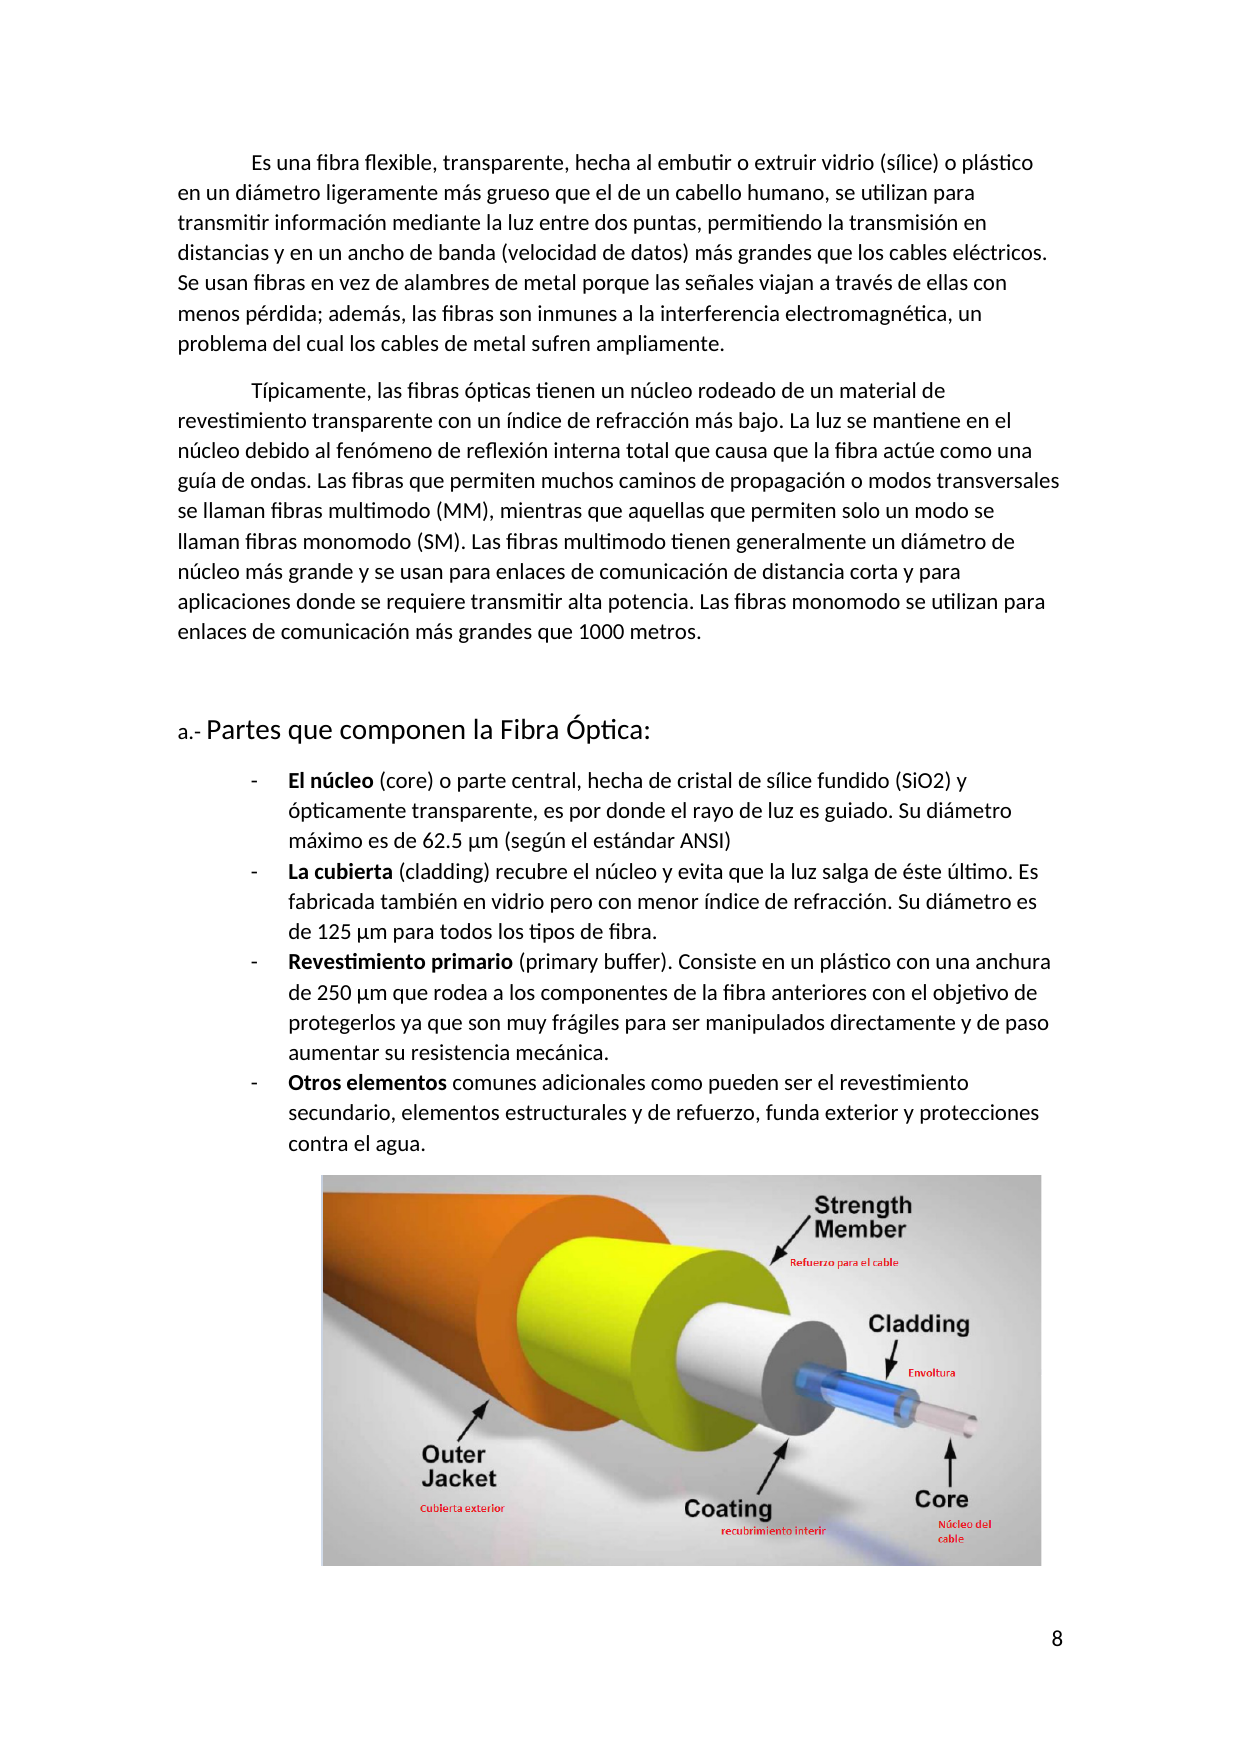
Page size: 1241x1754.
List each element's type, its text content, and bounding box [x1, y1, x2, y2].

list La cubierta (cladding) recubre el núcleo y evita que la luz salga de éste último. Es fabricada también en vidrio pero con menor índice de refracción. Su diámetro es de 125 µm para todos los tipos de fibra. [251, 857, 1063, 945]
text Típicamente, las fibras ópticas tienen un núcleo rodeado de un material de revestimiento transparente con un índice de refracción más bajo. La luz se mantiene en el núcleo debido al fenómeno de reflexión interna total que causa que la fibra actúe como una guía de ondas. Las fibras que permiten muchos caminos de propagación o modos transversales se llaman fibras multimodo (MM), mientras que aquellas que permiten solo un modo se llaman fibras monomodo (SM). Las fibras multimodo tienen generalmente un diámetro de núcleo más grande​ y se usan para enlaces de comunicación de distancia corta y para aplicaciones donde se requiere transmitir alta potencia. Las fibras monomodo se utilizan para enlaces de comunicación más grandes que 1000 metros. [177, 376, 1063, 645]
list El núcleo (core) o parte central, hecha de cristal de sílice fundido (SiO2) y ópticamente transparente, es por donde el rayo de luz es guiado. Su diámetro máximo es de 62.5 µm (según el estándar ANSI) [251, 766, 1063, 855]
list Revestimiento primario (primary buffer). Consiste en un plástico con una anchura de 250 µm que rodea a los componentes de la fibra anteriores con el objetivo de protegerlos ya que son muy frágiles para ser manipulados directamente y de paso aumentar su resistencia mecánica. [251, 947, 1063, 1066]
list Otros elementos comunes adicionales como pueden ser el revestimiento secundario, elementos estructurales y de refuerzo, funda exterior y protecciones contra el agua. [251, 1068, 1063, 1157]
text Es una fibra flexible, transparente, hecha al embutir o extruir vidrio (sílice) o plástico en un diámetro ligeramente más grueso que el de un cabello humano, se utilizan para transmitir información mediante la luz entre dos puntas, permitiendo la transmisión en distancias y en un ancho de banda (velocidad de datos) más grandes que los cables eléctricos. Se usan fibras en vez de alambres de metal porque las señales viajan a través de ellas con menos pérdida; además, las fibras son inmunes a la interferencia electromagnética, un problema del cual los cables de metal sufren ampliamente. [177, 148, 1063, 357]
picture [321, 1175, 1042, 1566]
text a.- Partes que componen la Fibra Óptica: [177, 711, 1063, 747]
